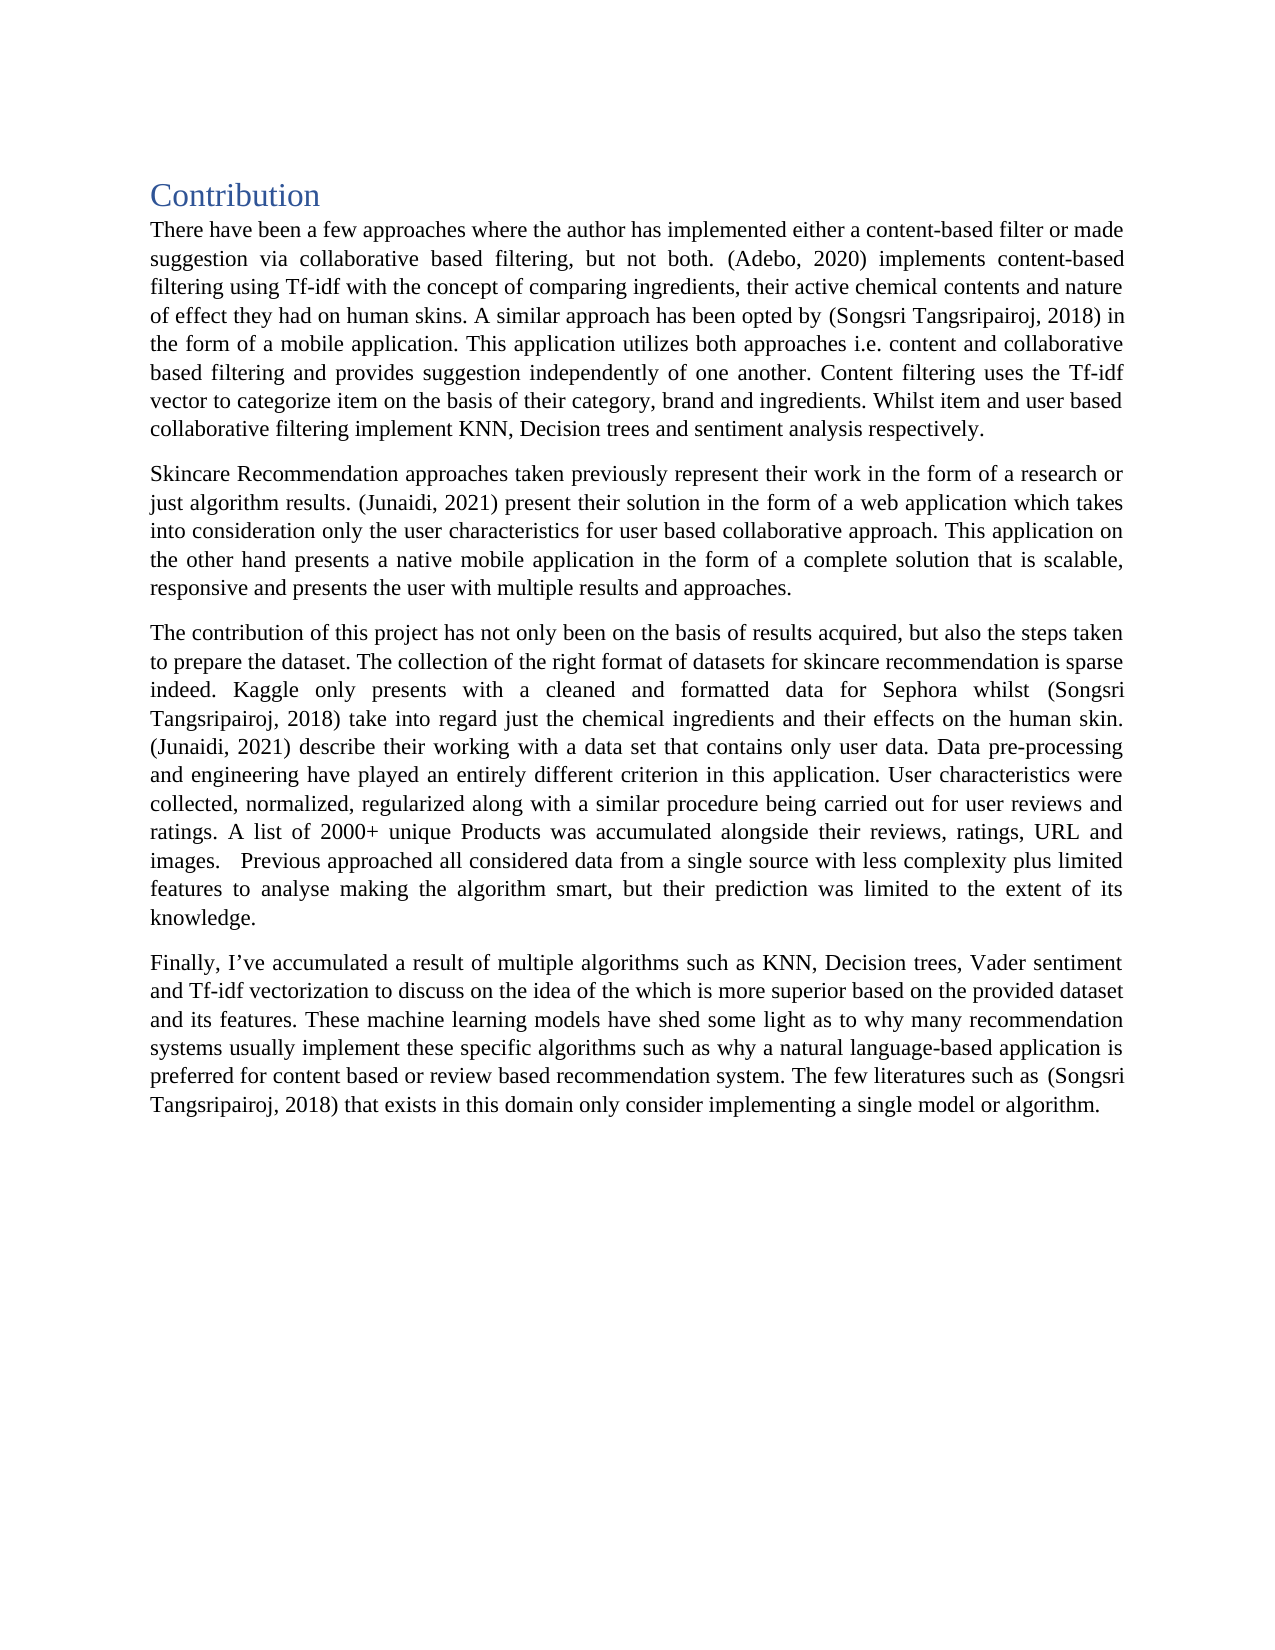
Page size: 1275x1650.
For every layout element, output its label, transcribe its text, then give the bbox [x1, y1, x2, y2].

text The contribution of this project has not only been on the basis of results acquired, but also the steps taken to prepare the dataset. The collection of the right format of datasets for skincare recommendation is sparse indeed. Kaggle only presents with a cleaned and formatted data for Sephora whilst take into regard just the chemical ingredients and their effects on the human skin. describe their working with a data set that contains only user data. Data pre-processing and engineering have played an entirely different criterion in this application. User characteristics were collected, normalized, regularized along with a similar procedure being carried out for user reviews and ratings. A list of 2000+ unique Products was accumulated alongside their reviews, ratings, URL and images. Previous approached all considered data from a single source with less complexity plus limited features to analyse making the algorithm smart, but their prediction was limited to the extent of its knowledge. [150, 619, 1125, 930]
text Finally, I’ve accumulated a result of multiple algorithms such as KNN, Decision trees, Vader sentiment and Tf-idf vectorization to discuss on the idea of the which is more superior based on the provided dataset and its features. These machine learning models have shed some light as to why many recommendation systems usually implement these specific algorithms such as why a natural language-based application is preferred for content based or review based recommendation system. The few literatures such as that exists in this domain only consider implementing a single model or algorithm. [150, 949, 1125, 1117]
text There have been a few approaches where the author has implemented either a content-based filter or made suggestion via collaborative based filtering, but not both. implements content-based filtering using Tf-idf with the concept of comparing ingredients, their active chemical contents and nature of effect they had on human skins. A similar approach has been opted by in the form of a mobile application. This application utilizes both approaches i.e. content and collaborative based filtering and provides suggestion independently of one another. Content filtering uses the Tf-idf vector to categorize item on the basis of their category, brand and ingredients. Whilst item and user based collaborative filtering implement KNN, Decision trees and sentiment analysis respectively. [150, 216, 1125, 442]
subtitle Contribution [150, 175, 1125, 213]
text Skincare Recommendation approaches taken previously represent their work in the form of a research or just algorithm results. present their solution in the form of a web application which takes into consideration only the user characteristics for user based collaborative approach. This application on the other hand presents a native mobile application in the form of a complete solution that is scalable, responsive and presents the user with multiple results and approaches. [150, 461, 1125, 601]
